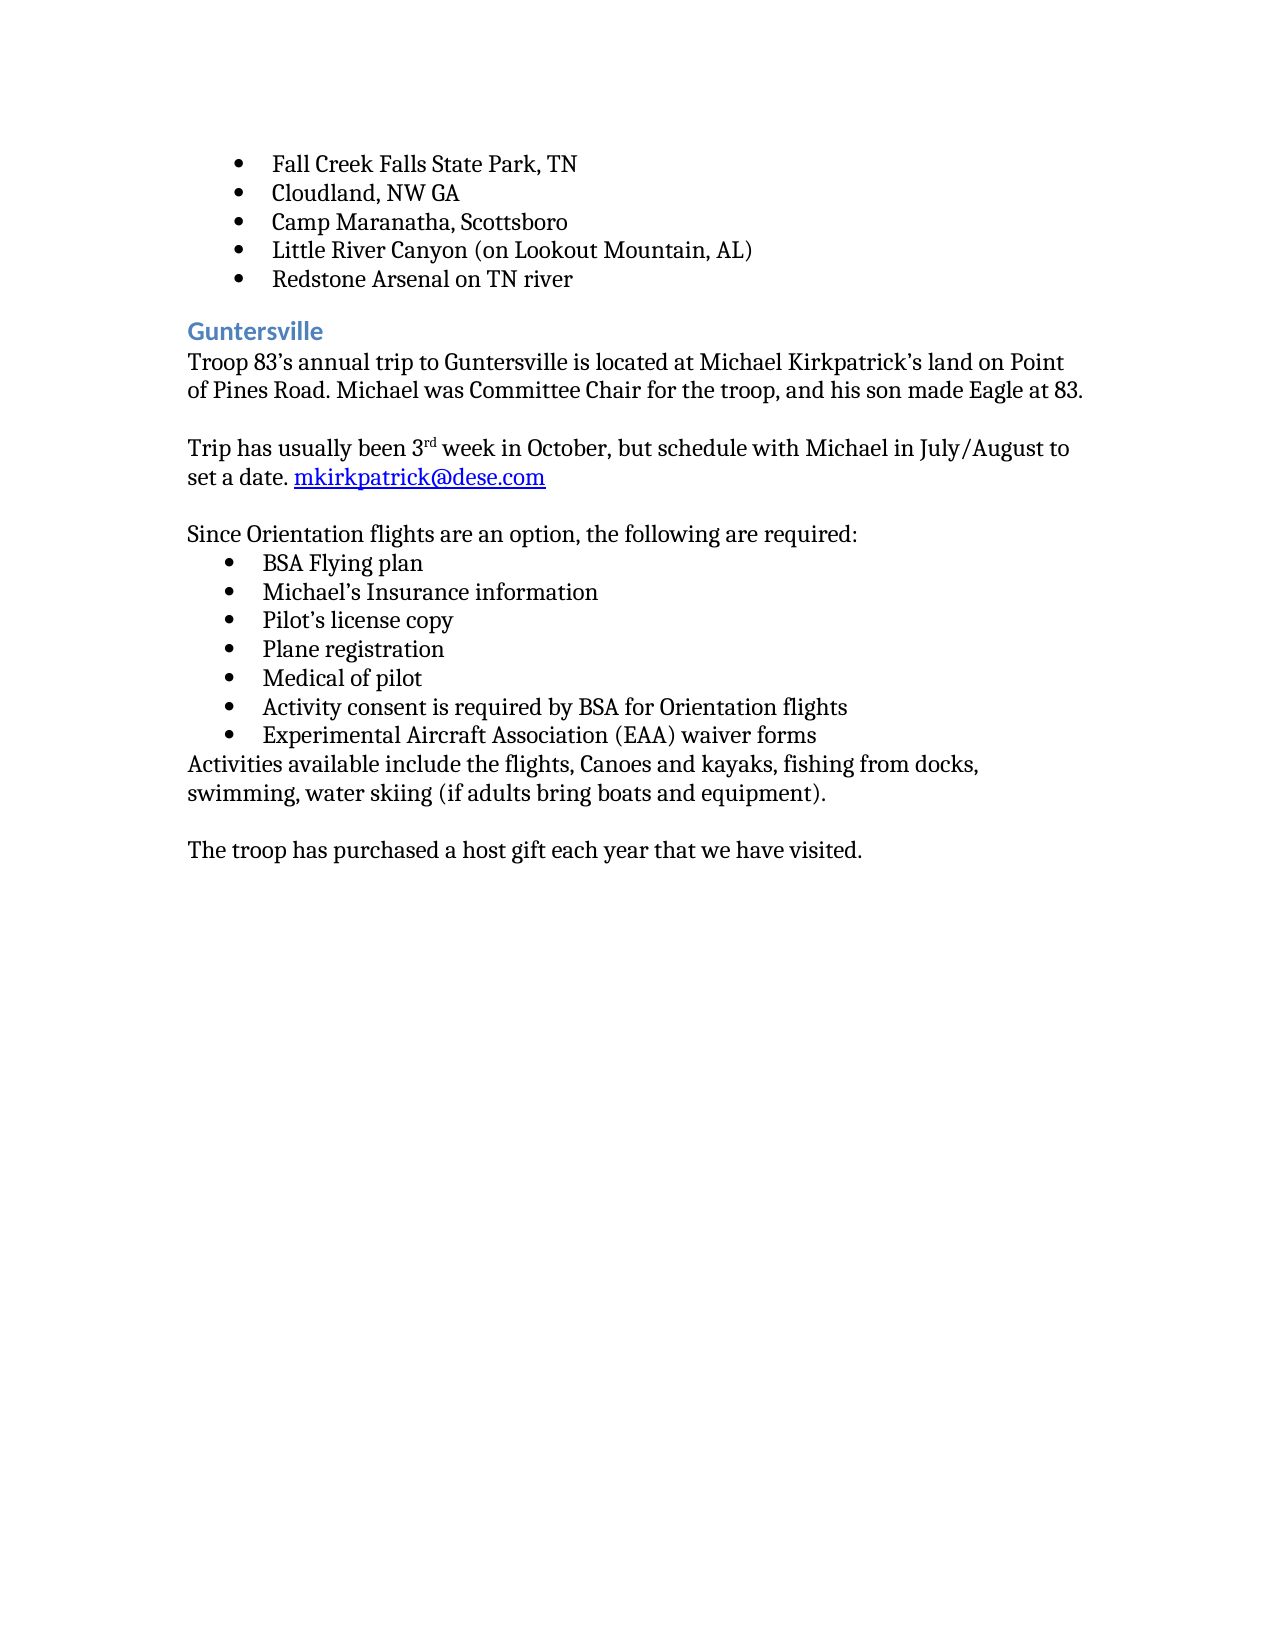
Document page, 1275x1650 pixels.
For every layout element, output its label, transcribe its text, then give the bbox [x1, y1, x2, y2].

list Activity consent is required by BSA for Orientation flights [225, 693, 1087, 721]
list Camp Maranatha, Scottsboro [234, 207, 1087, 236]
text Troop 83’s annual trip to Guntersville is located at Michael Kirkpatrick’s land on Point of Pines Road. Michael was Committee Chair for the troop, and his son made Eagle at 83. [187, 348, 1087, 405]
list Cloudland, NW GA [234, 179, 1087, 207]
text Activities available include the flights, Canoes and kayaks, fishing from docks, swimming, water skiing (if adults bring boats and equipment). [187, 750, 1087, 808]
list Fall Creek Falls State Park, TN [234, 150, 1087, 179]
list BSA Flying plan [225, 549, 1087, 578]
text Trip has usually been 3rd week in October, but schedule with Michael in July/August to set a date. mkirkpatrick@dese.com [187, 434, 1087, 491]
list Medical of pilot [225, 664, 1087, 693]
list Experimental Aircraft Association (EAA) waiver forms [225, 721, 1087, 750]
list Redstone Arsenal on TN river [234, 265, 1087, 294]
list Plane registration [225, 635, 1087, 664]
list Pilot’s license copy [225, 606, 1087, 635]
list Little River Canyon (on Lookout Mountain, AL) [234, 236, 1087, 265]
subtitle Guntersville [187, 314, 1087, 348]
text Since Orientation flights are an option, the following are required: [187, 520, 1087, 549]
text The troop has purchased a host gift each year that we have visited. [187, 836, 1087, 865]
list Michael’s Insurance information [225, 578, 1087, 606]
